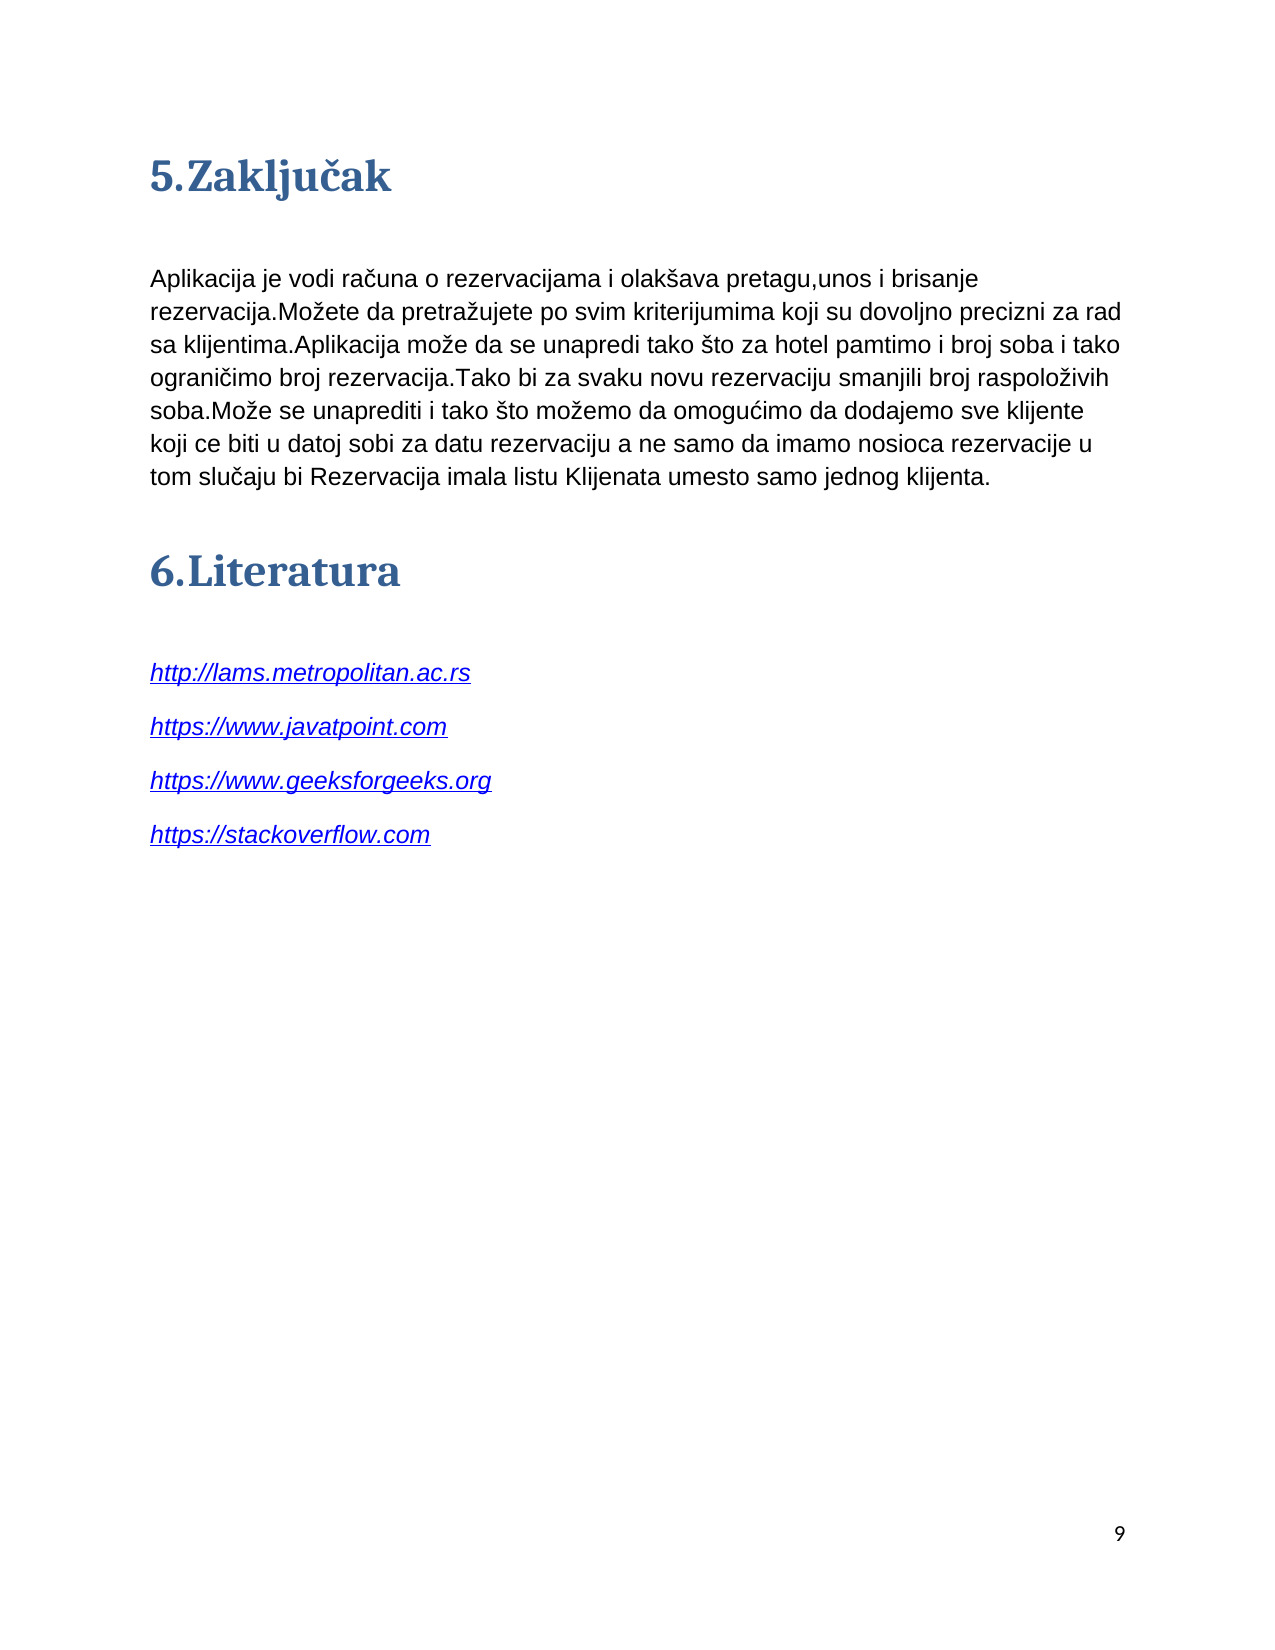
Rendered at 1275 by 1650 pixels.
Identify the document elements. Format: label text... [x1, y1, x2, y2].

subtitle Zaključak [150, 150, 1125, 203]
text https://www.geeksforgeeks.org [150, 766, 1125, 795]
text http://lams.metropolitan.ac.rs [150, 658, 1125, 687]
text https://stackoverflow.com [150, 820, 1125, 848]
subtitle Literatura [150, 545, 1125, 597]
text https://www.javatpoint.com [150, 712, 1125, 741]
text Aplikacija je vodi računa o rezervacijama i olakšava pretagu,unos i brisanje rezervacija.Možete da pretražujete po svim kriterijumima koji su dovoljno precizni za rad sa klijentima.Aplikacija može da se unapredi tako što za hotel pamtimo i broj soba i tako ograničimo broj rezervacija.Tako bi za svaku novu rezervaciju smanjili broj raspoloživih soba.Može se unaprediti i tako što možemo da omogućimo da dodajemo sve klijente koji ce biti u datoj sobi za datu rezervaciju a ne samo da imamo nosioca rezervacije u tom slučaju bi Rezervacija imala listu Klijenata umesto samo jednog klijenta. [150, 263, 1125, 490]
